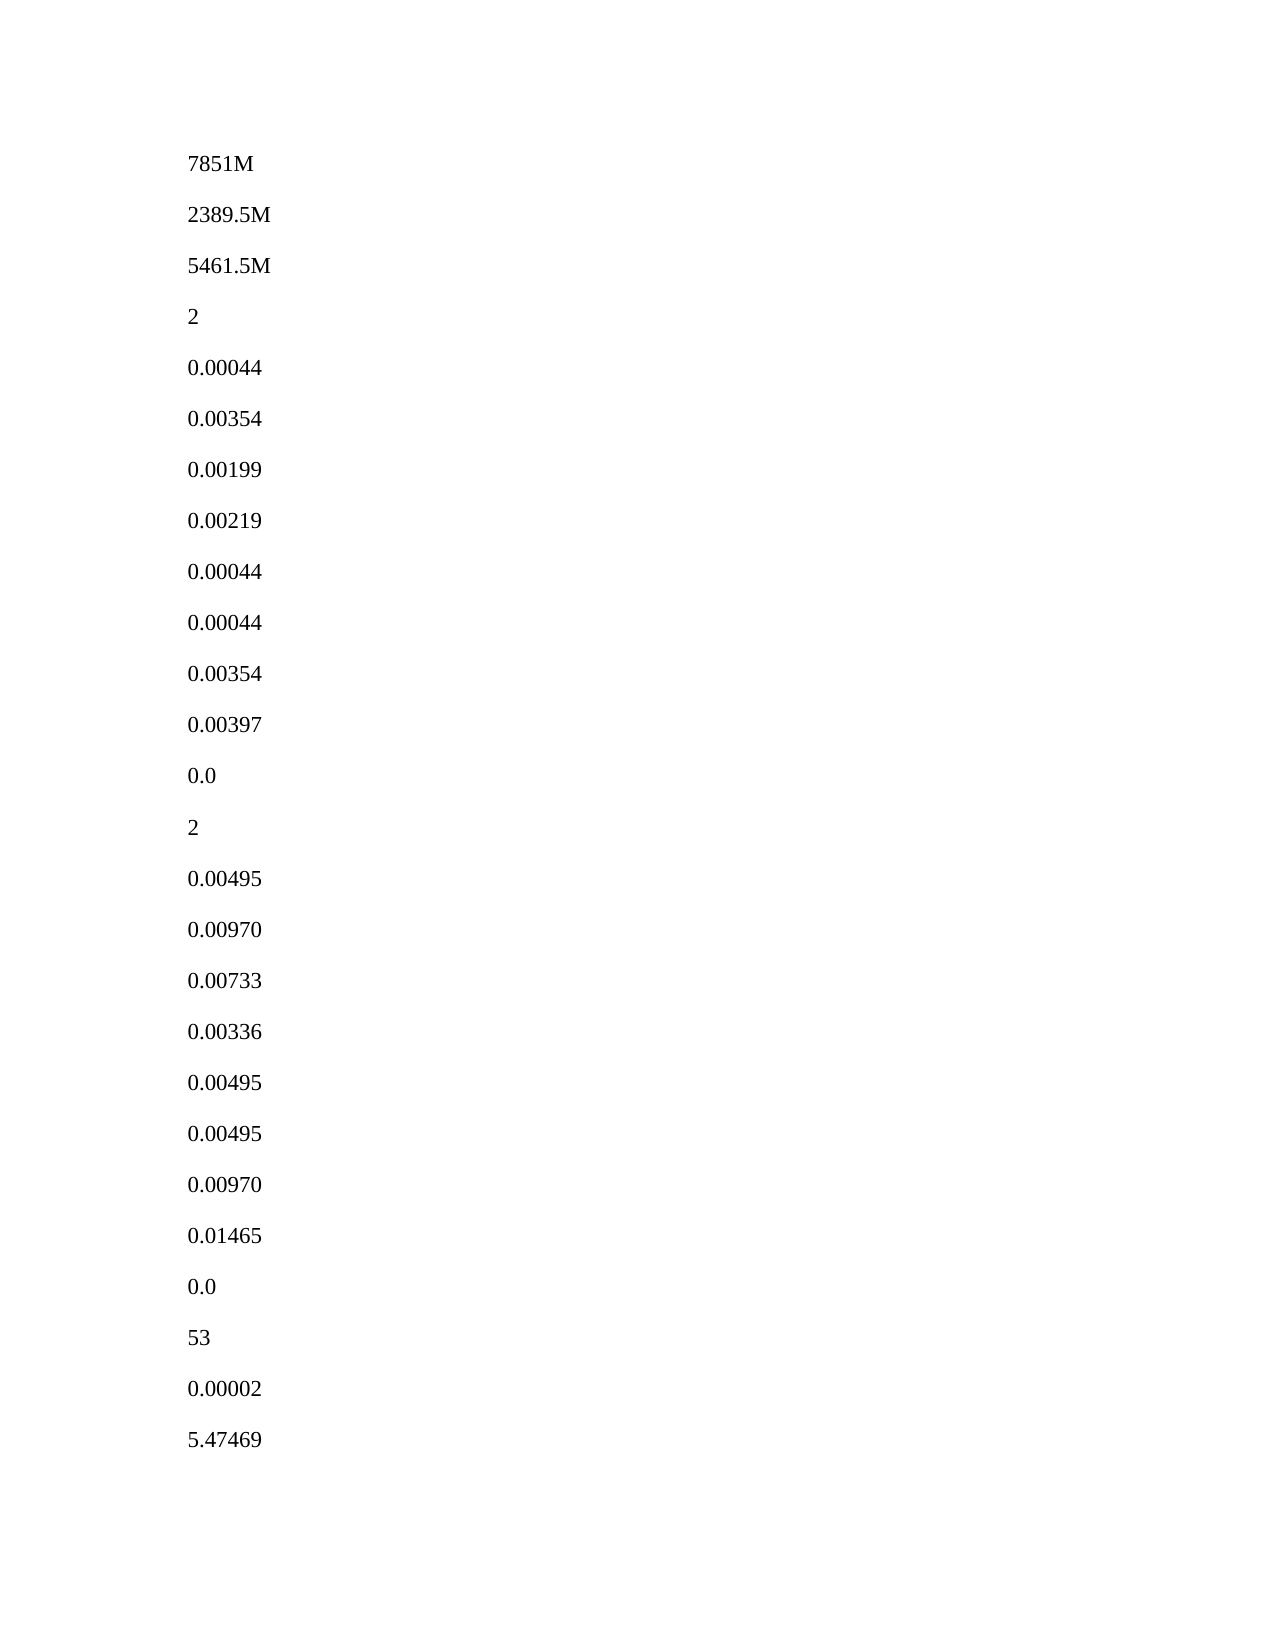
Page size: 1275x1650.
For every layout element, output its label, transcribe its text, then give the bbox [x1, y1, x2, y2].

table_cell 0.0 [176, 1273, 1076, 1324]
table_header 7851M [176, 150, 1076, 201]
table_cell 0.00219 [176, 507, 1076, 558]
table_cell 53 [176, 1324, 1076, 1375]
table_cell 0.00354 [176, 405, 1076, 456]
table_cell 0.00199 [176, 456, 1076, 507]
table_cell 0.0 [176, 763, 1076, 813]
table_cell 0.00495 [176, 1120, 1076, 1171]
table_cell 0.00970 [176, 1171, 1076, 1222]
table_cell 2 [176, 303, 1076, 354]
table_cell 0.00970 [176, 916, 1076, 967]
table_cell 0.00495 [176, 1069, 1076, 1120]
table_cell 2 [176, 814, 1076, 864]
table_cell 0.00495 [176, 865, 1076, 916]
table_cell 0.00336 [176, 1018, 1076, 1069]
table_cell 0.00397 [176, 711, 1076, 762]
table_cell 0.00733 [176, 967, 1076, 1018]
table_cell 0.00044 [176, 609, 1076, 660]
table_cell 5.47469 [176, 1426, 1076, 1477]
table_cell 0.00354 [176, 660, 1076, 711]
table_cell 0.01465 [176, 1222, 1076, 1273]
table_cell 0.00002 [176, 1375, 1076, 1426]
table_cell 0.00044 [176, 558, 1076, 609]
table_cell 2389.5M [176, 201, 1076, 252]
table_cell 5461.5M [176, 252, 1076, 303]
table_cell 0.00044 [176, 354, 1076, 405]
